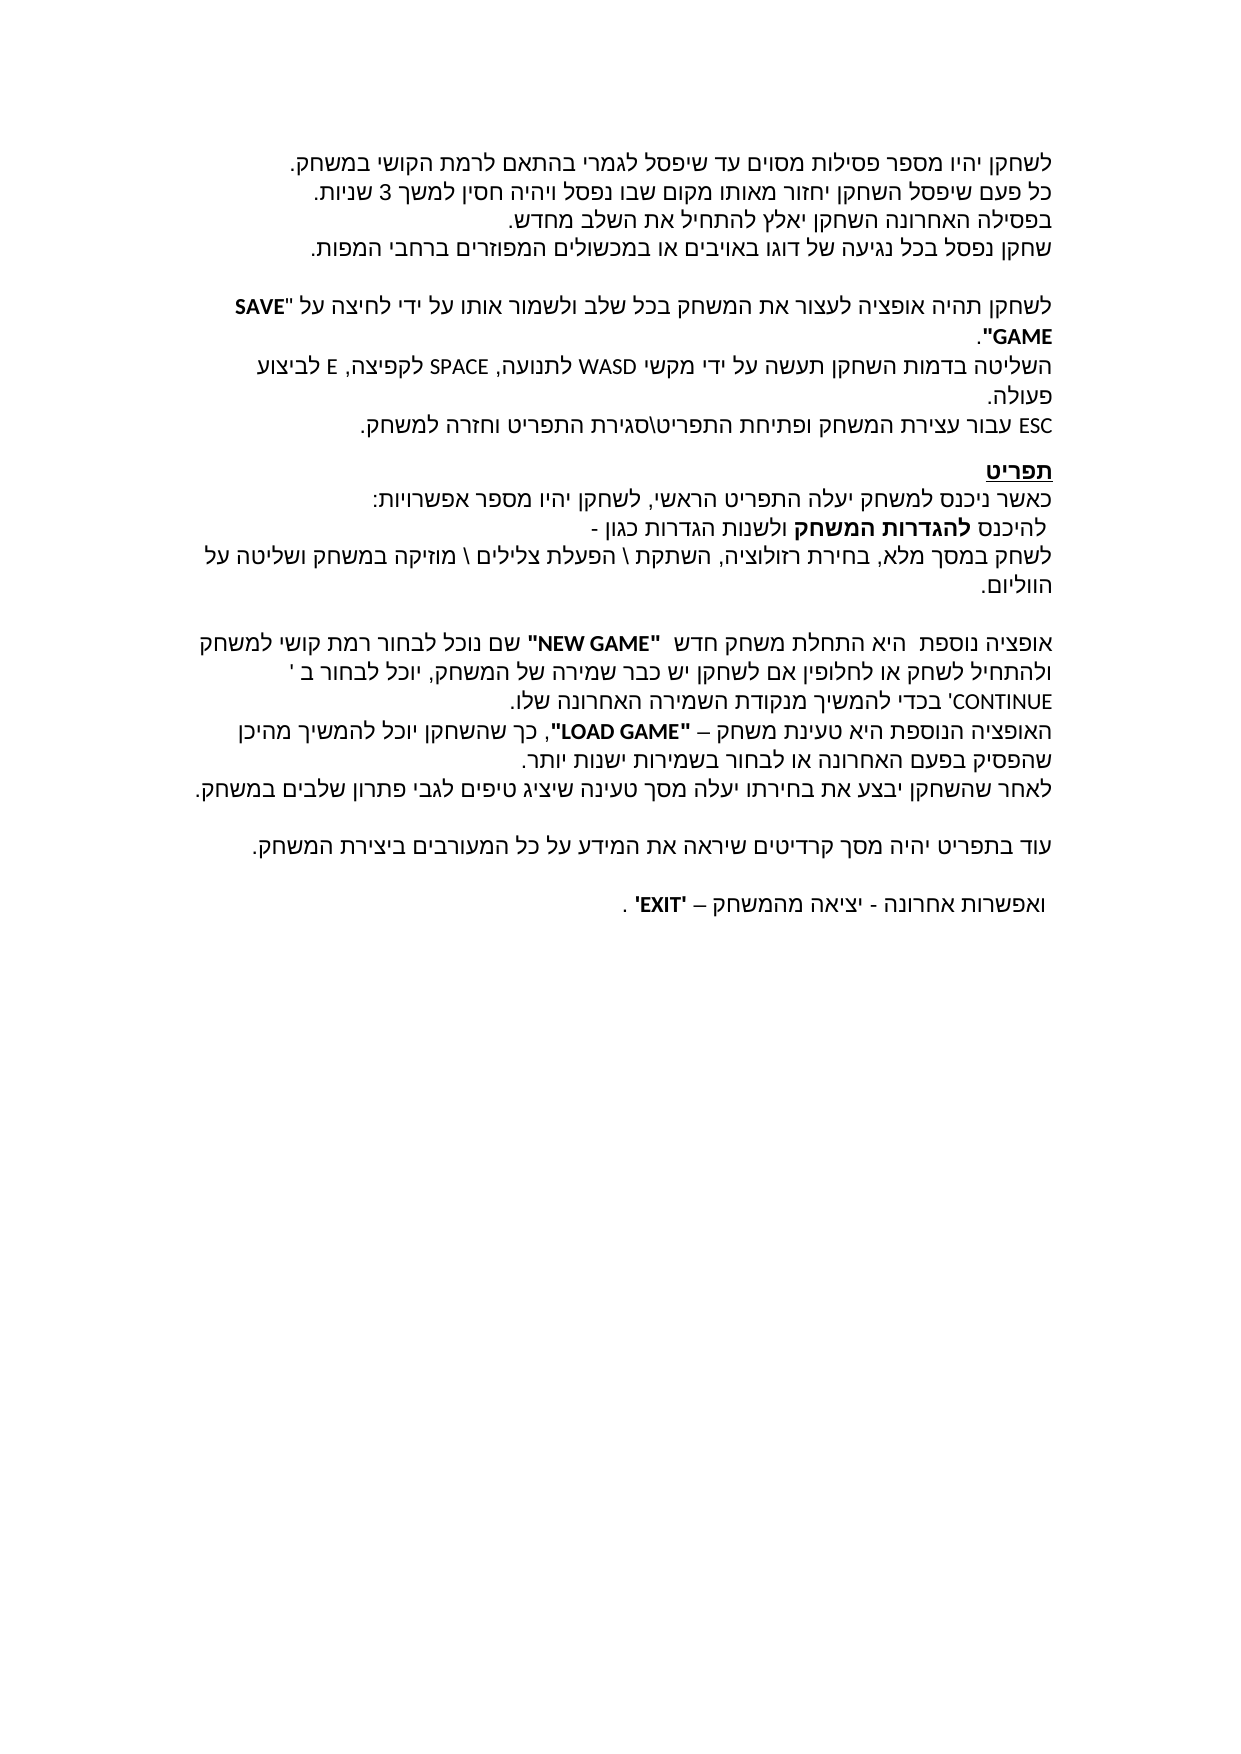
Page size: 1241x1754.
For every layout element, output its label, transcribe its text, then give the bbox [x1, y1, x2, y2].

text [187, 150, 1053, 439]
text תפריט כאשר ניכנס למשחק יעלה התפריט הראשי, לשחקן יהיו מספר אפשרויות: להיכנס להגדרות המשחק ולשנות הגדרות כגון - לשחק במסך מלא, בחירת רזולוציה, השתקת \ הפעלת צלילים \ מוזיקה במשחק ושליטה על הווליום. אופציה נוספת היא התחלת משחק חדש "NEW GAME" שם נוכל לבחור רמת קושי למשחק ולהתחיל לשחק או לחלופין אם לשחקן יש כבר שמירה של המשחק, יוכל לבחור ב 'CONTINUE' בכדי להמשיך מנקודת השמירה האחרונה שלו. האופציה הנוספת היא טעינת משחק – "LOAD GAME", כך שהשחקן יוכל להמשיך מהיכן שהפסיק בפעם האחרונה או לבחור בשמירות ישנות יותר. לאחר שהשחקן יבצע את בחירתו יעלה מסך טעינה שיציג טיפים לגבי פתרון שלבים במשחק. עוד בתפריט יהיה מסך קרדיטים שיראה את המידע על כל המעורבים ביצירת המשחק. ואפשרות אחרונה - יציאה מהמשחק – 'EXIT' . [187, 458, 1053, 976]
